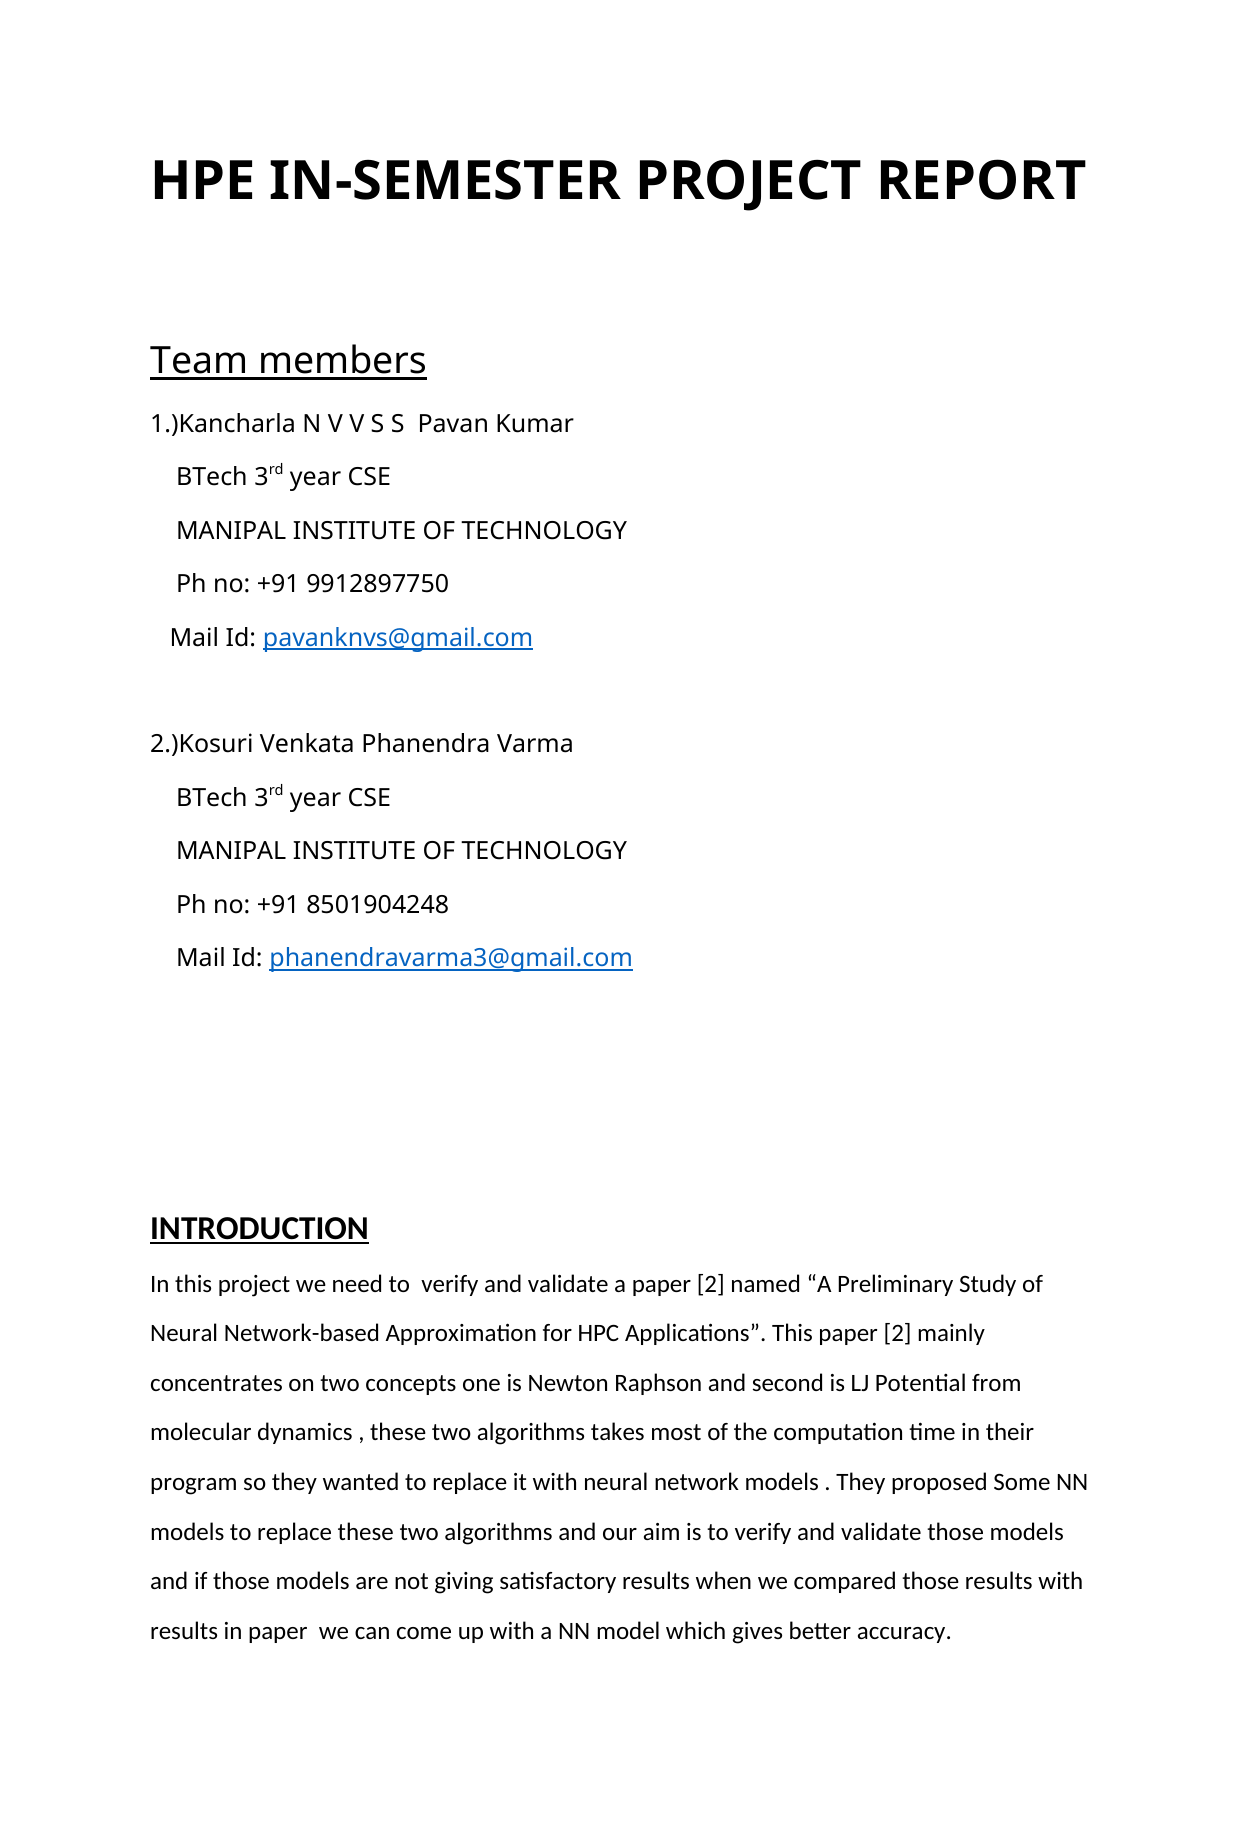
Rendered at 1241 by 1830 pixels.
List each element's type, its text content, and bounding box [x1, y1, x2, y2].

text and if those models are not giving satisfactory results when we compared those results with [150, 1565, 1090, 1596]
text results in paper we can come up with a NN model which gives better accuracy. [150, 1615, 1090, 1645]
text Mail Id: pavanknvs@gmail.com [150, 619, 1090, 653]
text BTech 3rd year CSE [150, 779, 1090, 814]
text MANIPAL INSTITUTE OF TECHNOLOGY [150, 833, 1090, 867]
text molecular dynamics , these two algorithms takes most of the computation time in their [150, 1416, 1090, 1447]
text Neural Network-based Approximation for HPC Applications”. This paper [2] mainly [150, 1317, 1090, 1348]
text Ph no: +91 9912897750 [150, 566, 1090, 600]
text Mail Id: phanendravarma3@gmail.com [150, 940, 1090, 974]
text 2.)Kosuri Venkata Phanendra Varma [150, 726, 1090, 760]
text 1.)Kancharla N V V S S Pavan Kumar [150, 406, 1090, 439]
text program so they wanted to replace it with neural network models . They proposed Some NN [150, 1466, 1090, 1497]
text INTRODUCTION [150, 1207, 1090, 1248]
text In this project we need to verify and validate a paper [2] named “A Preliminary Study of [150, 1268, 1090, 1298]
text models to replace these two algorithms and our aim is to verify and validate those models [150, 1516, 1090, 1546]
text HPE IN-SEMESTER PROJECT REPORT [150, 141, 1090, 215]
text concentrates on two concepts one is Newton Raphson and second is LJ Potential from [150, 1367, 1090, 1397]
text Ph no: +91 8501904248 [150, 886, 1090, 921]
text MANIPAL INSTITUTE OF TECHNOLOGY [150, 512, 1090, 546]
text Team members [150, 334, 1090, 385]
text BTech 3rd year CSE [150, 459, 1090, 493]
